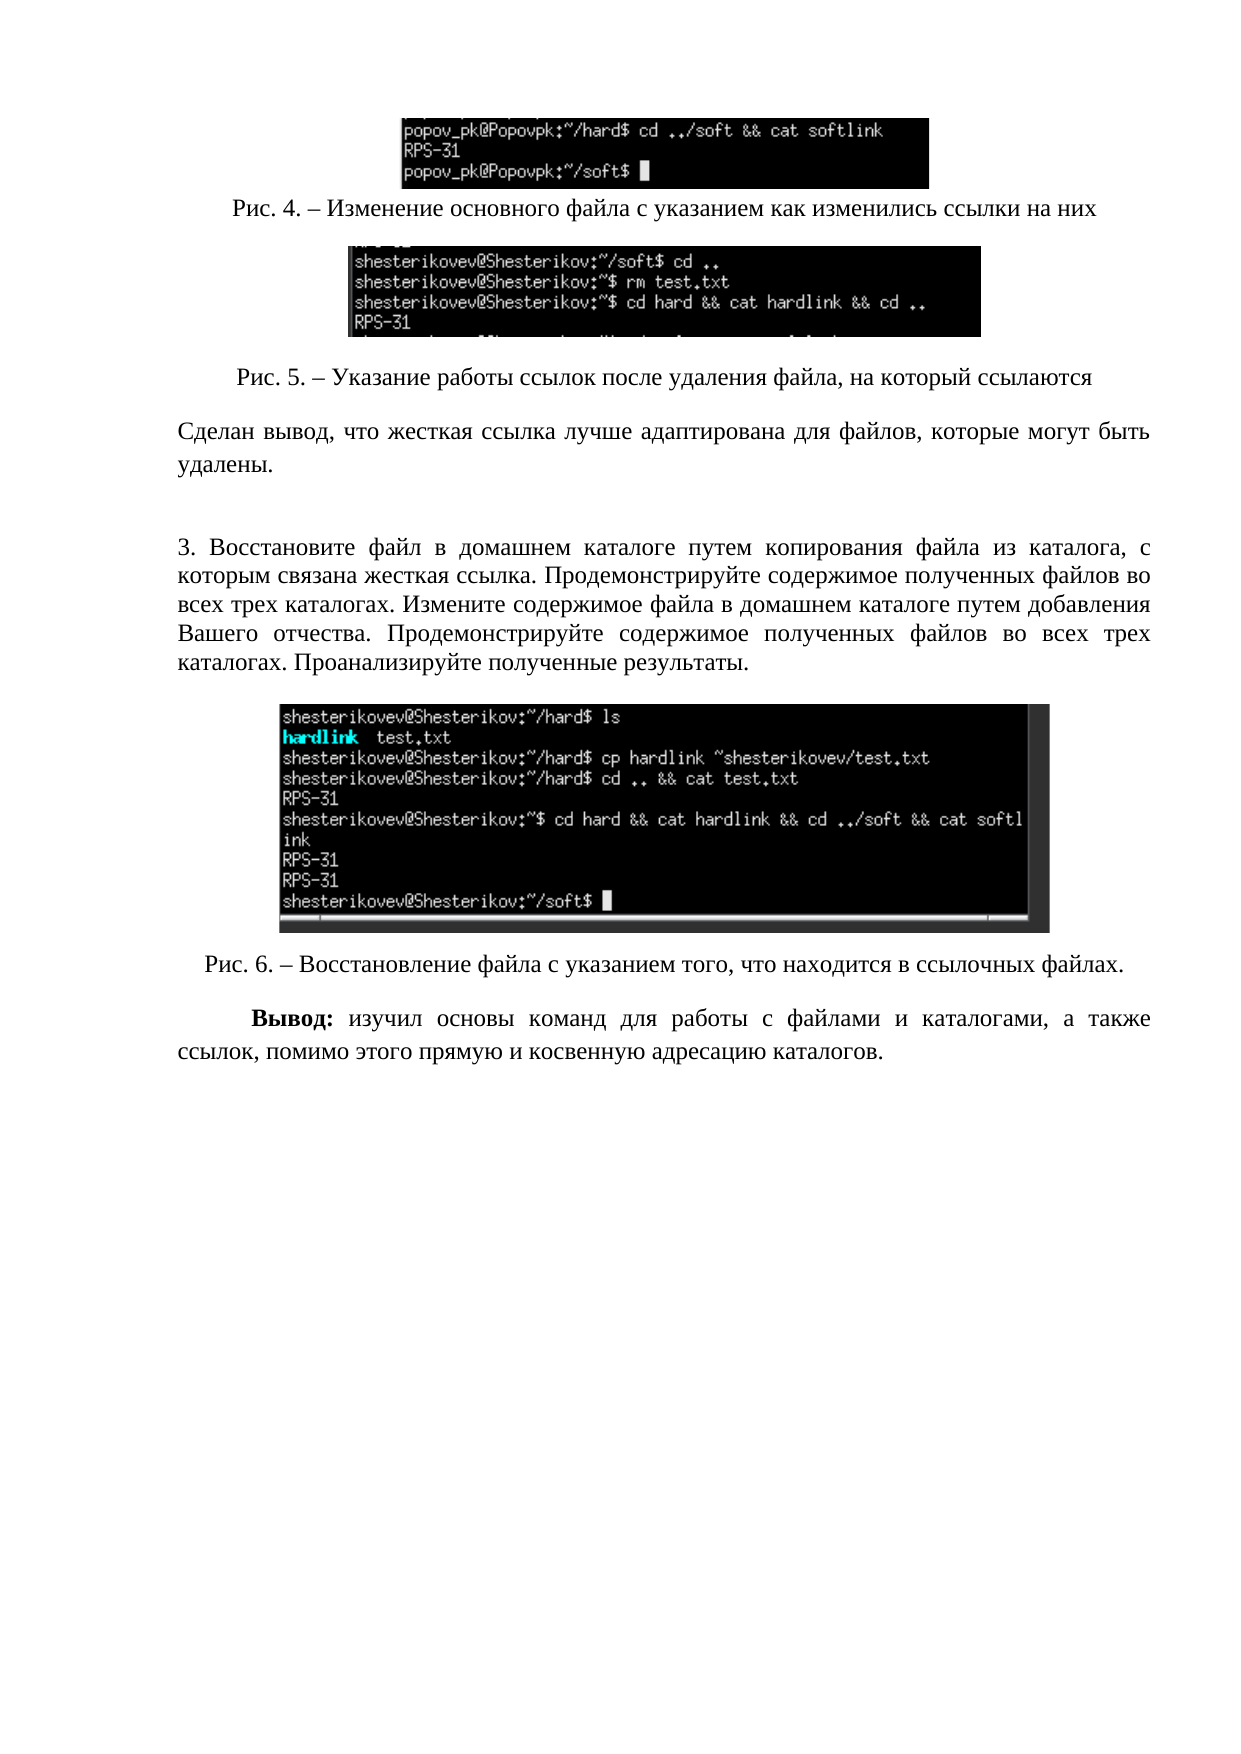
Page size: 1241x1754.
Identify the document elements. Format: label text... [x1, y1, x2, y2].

text Вывод: изучил основы команд для работы с файлами и каталогами, а также ссылок, помимо этого прямую и косвенную адресацию каталогов. [177, 1003, 1152, 1064]
text 3. Восстановите файл в домашнем каталоге путем копирования файла из каталога, с которым связана жесткая ссылка. Продемонстрируйте содержимое полученных файлов во всех трех каталогах. Измените содержимое файла в домашнем каталоге путем добавления Вашего отчества. Продемонстрируйте содержимое полученных файлов во всех трех каталогах. Проанализируйте полученные результаты. [177, 532, 1152, 675]
picture [399, 118, 930, 189]
text Рис. 6. – Восстановление файла с указанием того, что находится в ссылочных файлах. [177, 949, 1152, 978]
text Сделан вывод, что жесткая ссылка лучше адаптирована для файлов, которые могут быть удалены. [177, 416, 1152, 478]
text Рис. 4. – Изменение основного файла с указанием как изменились ссылки на них [177, 193, 1152, 221]
picture [279, 704, 1050, 933]
picture [348, 246, 981, 337]
text Рис. 5. – Указание работы ссылок после удаления файла, на который ссылаются [177, 362, 1152, 391]
